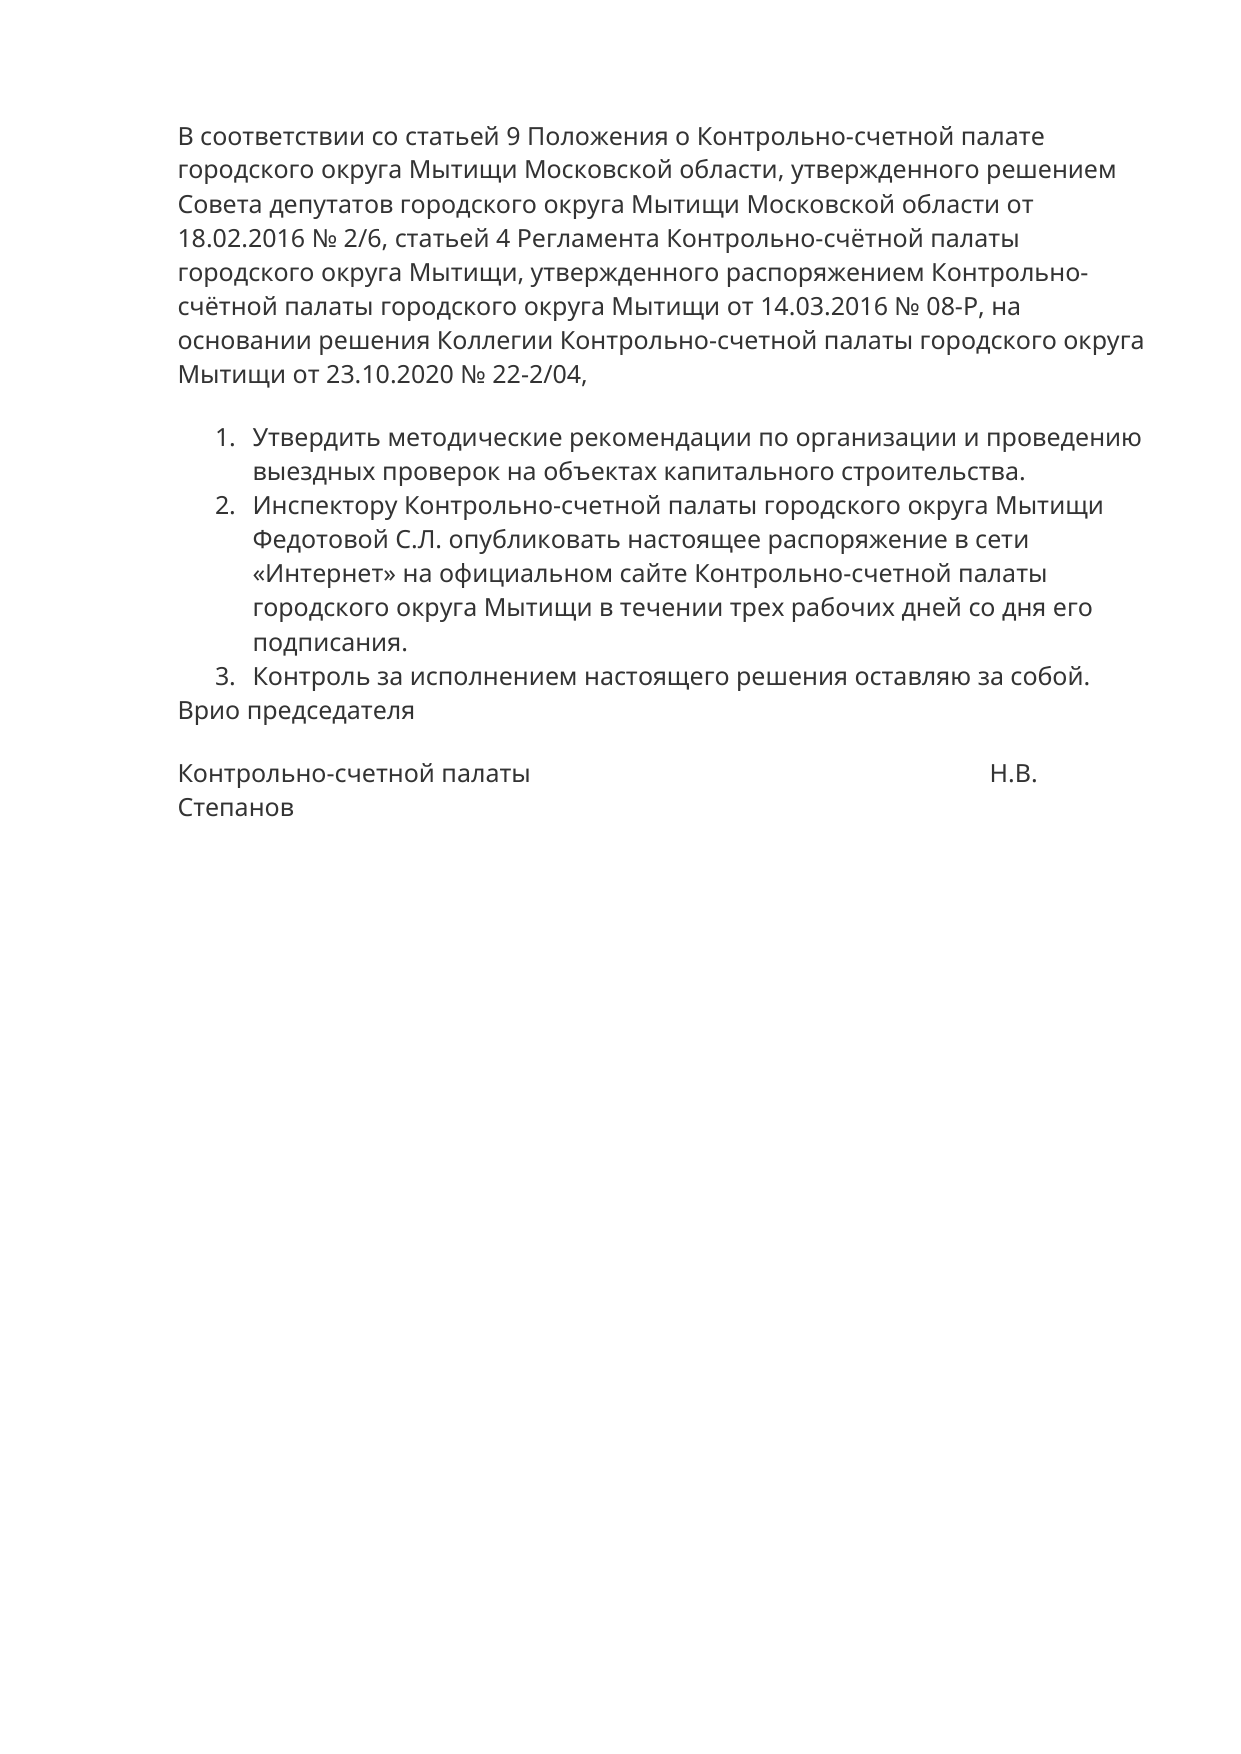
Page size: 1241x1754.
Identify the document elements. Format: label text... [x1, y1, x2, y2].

text В соответствии со статьей 9 Положения о Контрольно-счетной палате городского округа Мытищи Московской области, утвержденного решением Совета депутатов городского округа Мытищи Московской области от 18.02.2016 № 2/6, статьей 4 Регламента Контрольно-счётной палаты городского округа Мытищи, утвержденного распоряжением Контрольно-счётной палаты городского округа Мытищи от 14.03.2016 № 08-Р, на основании решения Коллегии Контрольно-счетной палаты городского округа Мытищи от 23.10.2020 № 22-2/04, [177, 118, 1152, 391]
list Инспектору Контрольно-счетной палаты городского округа Мытищи Федотовой С.Л. опубликовать настоящее распоряжение в сети «Интернет» на официальном сайте Контрольно-счетной палаты городского округа Мытищи в течении трех рабочих дней со дня его подписания. [215, 488, 1152, 658]
text Врио председателя [177, 692, 1152, 726]
text Контрольно-счетной палаты Н.В. Степанов [177, 756, 1152, 824]
list Утвердить методические рекомендации по организации и проведению выездных проверок на объектах капитального строительства. [215, 420, 1152, 488]
list Контроль за исполнением настоящего решения оставляю за собой. [215, 658, 1152, 692]
